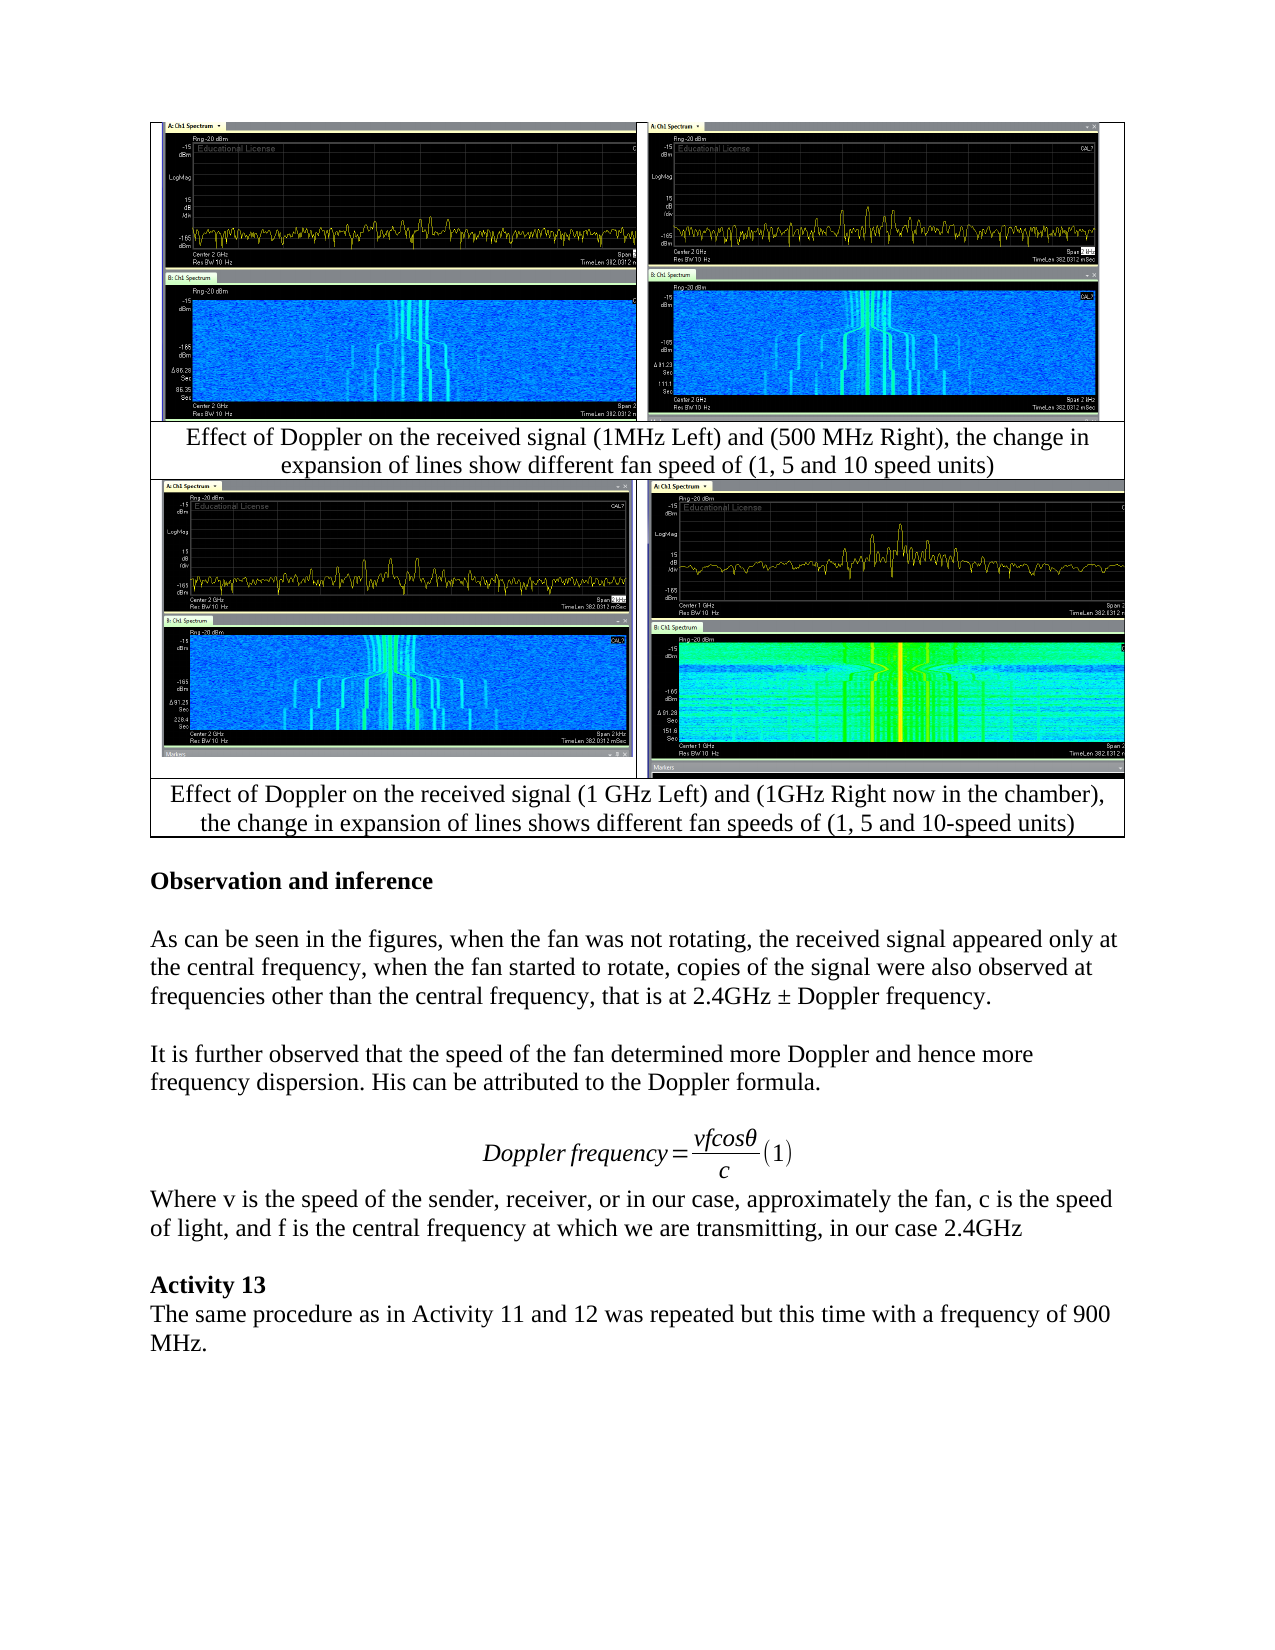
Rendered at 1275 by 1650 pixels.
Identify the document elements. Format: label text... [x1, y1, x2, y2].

text As can be seen in the figures, when the fan was not rotating, the received signal appeared only at the central frequency, when the fan started to rotate, copies of the signal were also observed at frequencies other than the central frequency, that is at 2.4GHz ± Doppler frequency. [150, 924, 1125, 1010]
table_header [151, 123, 161, 421]
text The same procedure as in Activity 11 and 12 was repeated but this time with a frequency of 900 MHz. [150, 1299, 1125, 1356]
table_cell [637, 480, 647, 778]
picture [161, 122, 636, 421]
picture [161, 480, 633, 757]
table_header [637, 123, 647, 421]
text It is further observed that the speed of the fan determined more Doppler and hence more frequency dispersion. His can be attributed to the Doppler formula. [150, 1039, 1125, 1096]
picture [647, 480, 1125, 778]
text Activity 13 [150, 1270, 1125, 1299]
picture [647, 122, 1100, 421]
text Where v is the speed of the sender, receiver, or in our case, approximately the fan, c is the speed of light, and f is the central frequency at which we are transmitting, in our case 2.4GHz [150, 1184, 1125, 1241]
table_cell Effect of Doppler on the received signal (1 GHz Left) and (1GHz Right now in the chamber), the change in expansion of lines shows different fan speeds of (1, 5 and 10-speed units) [151, 779, 1124, 836]
table_header [1100, 123, 1124, 421]
text Observation and inference [150, 866, 1125, 895]
table_cell [151, 480, 636, 778]
table_cell Effect of Doppler on the received signal (1MHz Left) and (500 MHz Right), the change in expansion of lines show different fan speed of (1, 5 and 10 speed units) [151, 422, 1124, 479]
